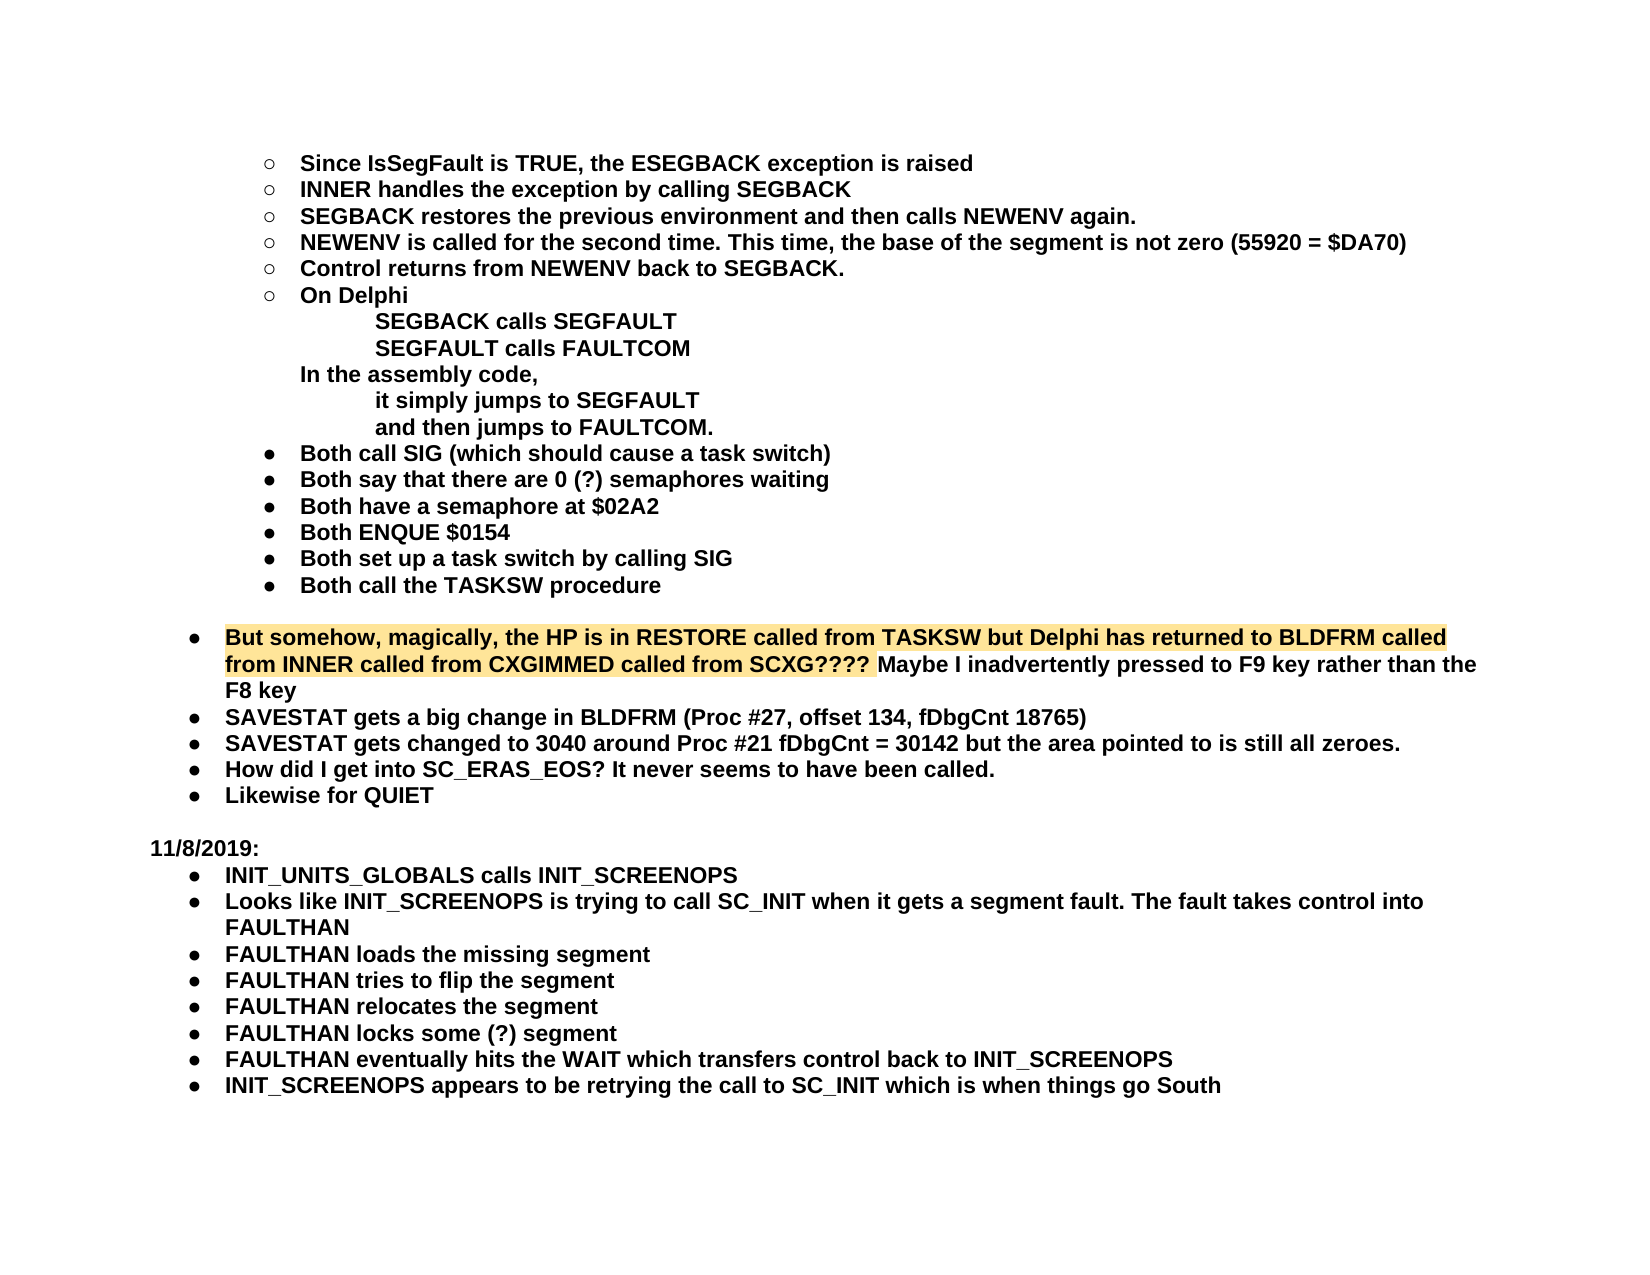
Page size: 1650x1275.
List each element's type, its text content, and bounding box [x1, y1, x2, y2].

list FAULTHAN tries to flip the segment [187, 967, 1500, 993]
list Both call SIG (which should cause a task switch) [262, 440, 1500, 466]
list On Delphi [262, 282, 1500, 308]
text and then jumps to FAULTCOM. [375, 413, 1500, 440]
list SEGBACK restores the previous environment and then calls NEWENV again. [262, 203, 1500, 229]
list Both ENQUE $0154 [262, 519, 1500, 545]
list But somehow, magically, the HP is in RESTORE called from TASKSW but Delphi has returned to BLDFRM called from INNER called from CXGIMMED called from SCXG???? Maybe I inadvertently pressed to F9 key rather than the F8 key [187, 624, 1500, 703]
list INIT_SCREENOPS appears to be retrying the call to SC_INIT which is when things go South [187, 1072, 1500, 1099]
text 11/8/2019: [150, 835, 1500, 862]
list SAVESTAT gets changed to 3040 around Proc #21 fDbgCnt = 30142 but the area pointed to is still all zeroes. [187, 730, 1500, 756]
list FAULTHAN locks some (?) segment [187, 1020, 1500, 1046]
text SEGBACK calls SEGFAULT [375, 308, 1500, 334]
list Both call the TASKSW procedure [262, 572, 1500, 598]
list INIT_UNITS_GLOBALS calls INIT_SCREENOPS [187, 862, 1500, 888]
list Looks like INIT_SCREENOPS is trying to call SC_INIT when it gets a segment fault. The fault takes control into FAULTHAN [187, 888, 1500, 941]
list Control returns from NEWENV back to SEGBACK. [262, 255, 1500, 282]
list FAULTHAN eventually hits the WAIT which transfers control back to INIT_SCREENOPS [187, 1046, 1500, 1072]
list INNER handles the exception by calling SEGBACK [262, 176, 1500, 203]
list Since IsSegFault is TRUE, the ESEGBACK exception is raised [262, 150, 1500, 176]
list NEWENV is called for the second time. This time, the base of the segment is not zero (55920 = $DA70) [262, 229, 1500, 255]
list Likewise for QUIET [187, 782, 1500, 809]
list SAVESTAT gets a big change in BLDFRM (Proc #27, offset 134, fDbgCnt 18765) [187, 703, 1500, 730]
text SEGFAULT calls FAULTCOM [375, 334, 1500, 361]
list Both set up a task switch by calling SIG [262, 545, 1500, 572]
list How did I get into SC_ERAS_EOS? It never seems to have been called. [187, 756, 1500, 782]
list Both have a semaphore at $02A2 [262, 493, 1500, 519]
list FAULTHAN relocates the segment [187, 993, 1500, 1020]
list Both say that there are 0 (?) semaphores waiting [262, 466, 1500, 493]
text In the assembly code, [300, 361, 1500, 387]
list FAULTHAN loads the missing segment [187, 941, 1500, 967]
text it simply jumps to SEGFAULT [375, 387, 1500, 413]
